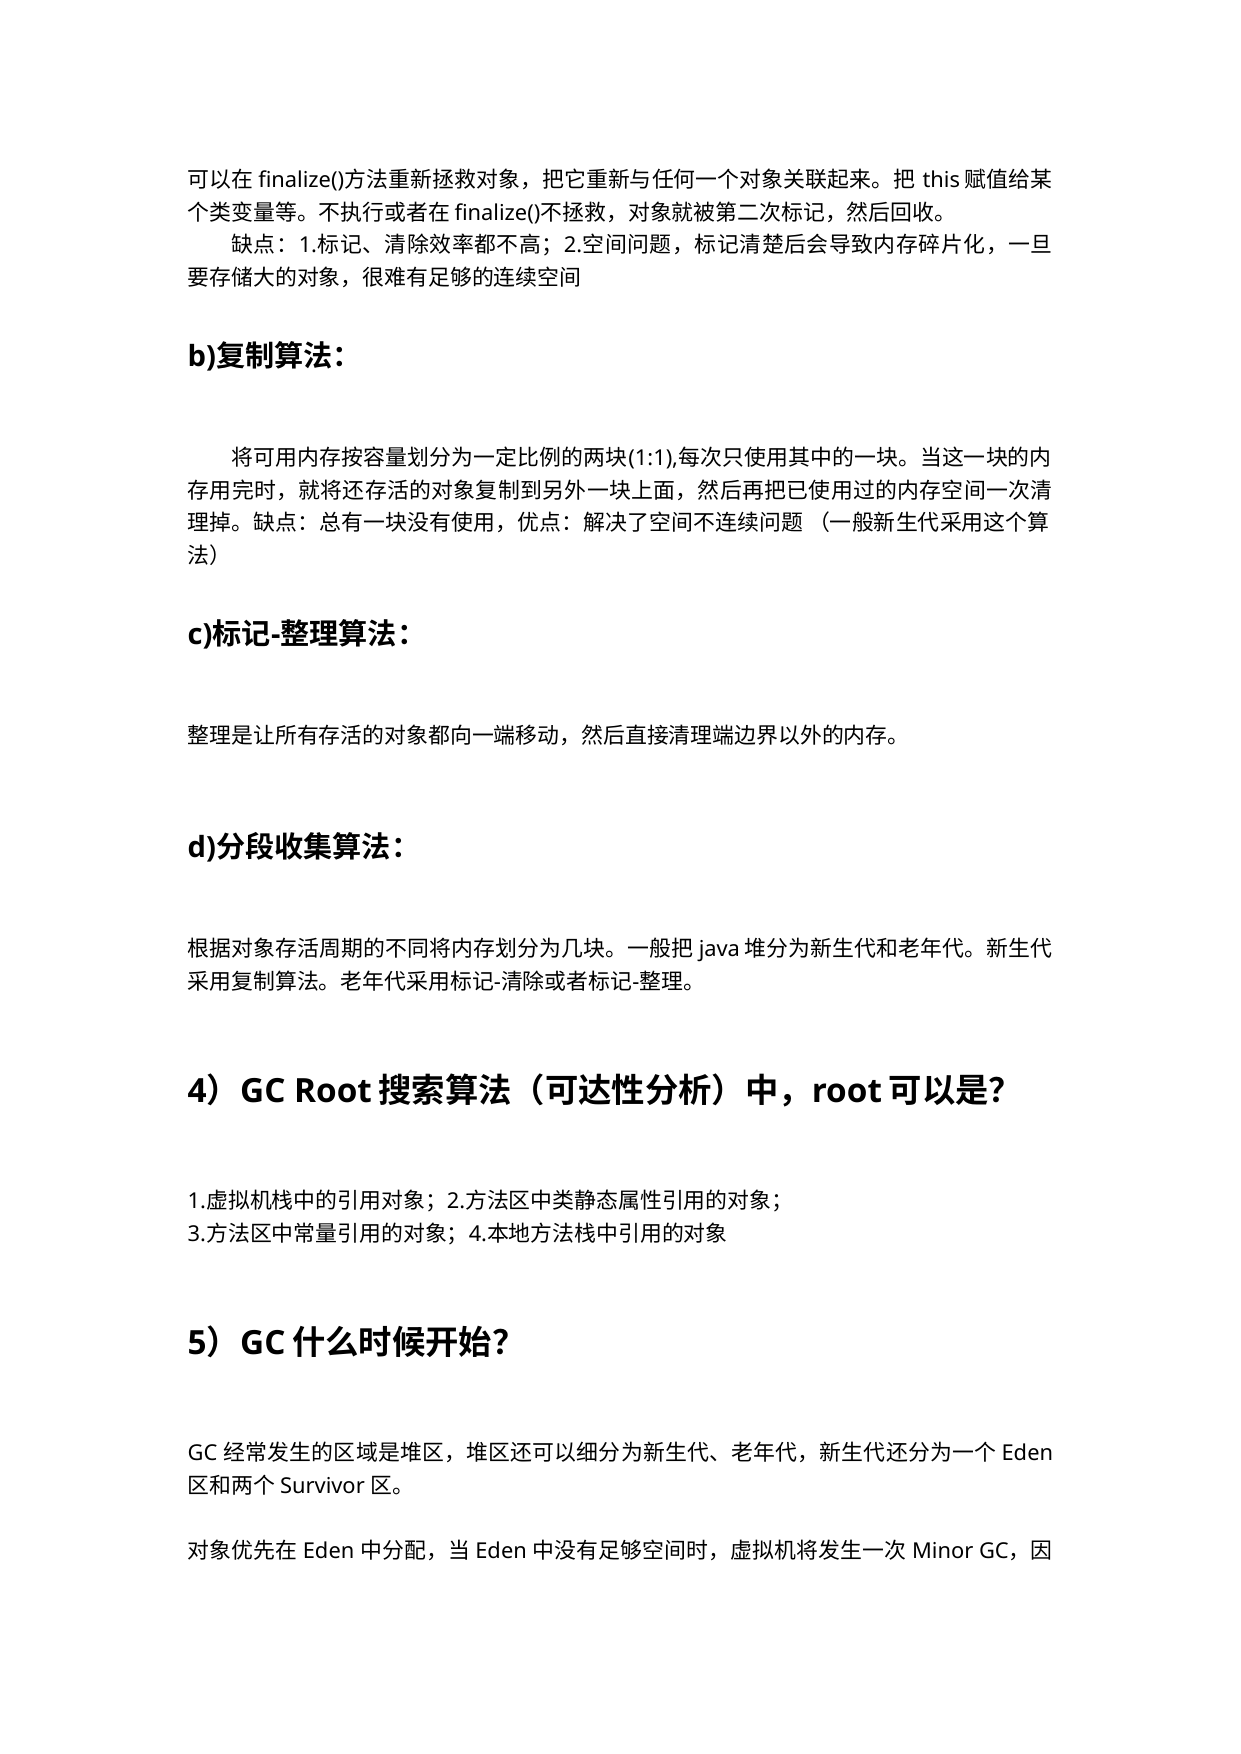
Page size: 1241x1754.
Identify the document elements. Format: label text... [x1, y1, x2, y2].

subtitle b)复制算法： [187, 321, 1053, 386]
text 根据对象存活周期的不同将内存划分为几块。一般把java堆分为新生代和老年代。新生代采用复制算法。老年代采用标记-清除或者标记-整理。 [187, 931, 1053, 996]
text 整理是让所有存活的对象都向一端移动，然后直接清理端边界以外的内存。 [187, 718, 1053, 751]
text 3.方法区中常量引用的对象；4.本地方法栈中引用的对象 [187, 1216, 1053, 1248]
subtitle c)标记-整理算法： [187, 599, 1053, 664]
text 将可用内存按容量划分为一定比例的两块(1:1),每次只使用其中的一块。当这一块的内存用完时，就将还存活的对象复制到另外一块上面，然后再把已使用过的内存空间一次清理掉。缺点：总有一块没有使用，优点：解决了空间不连续问题 （一般新生代采用这个算法） [187, 440, 1053, 570]
text GC 经常发生的区域是堆区，堆区还可以细分为新生代、老年代，新生代还分为一个 Eden 区和两个 Survivor 区。 [187, 1435, 1053, 1500]
subtitle 4）GC Root搜索算法（可达性分析）中，root可以是？ [187, 1056, 1053, 1121]
subtitle 5）GC什么时候开始？ [187, 1308, 1053, 1373]
text 缺点：1.标记、清除效率都不高；2.空间问题，标记清楚后会导致内存碎片化，一旦要存储大的对象，很难有足够的连续空间 [187, 227, 1053, 292]
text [187, 1532, 1053, 1565]
text 1.虚拟机栈中的引用对象；2.方法区中类静态属性引用的对象； [187, 1183, 1053, 1216]
subtitle d)分段收集算法： [187, 812, 1053, 877]
